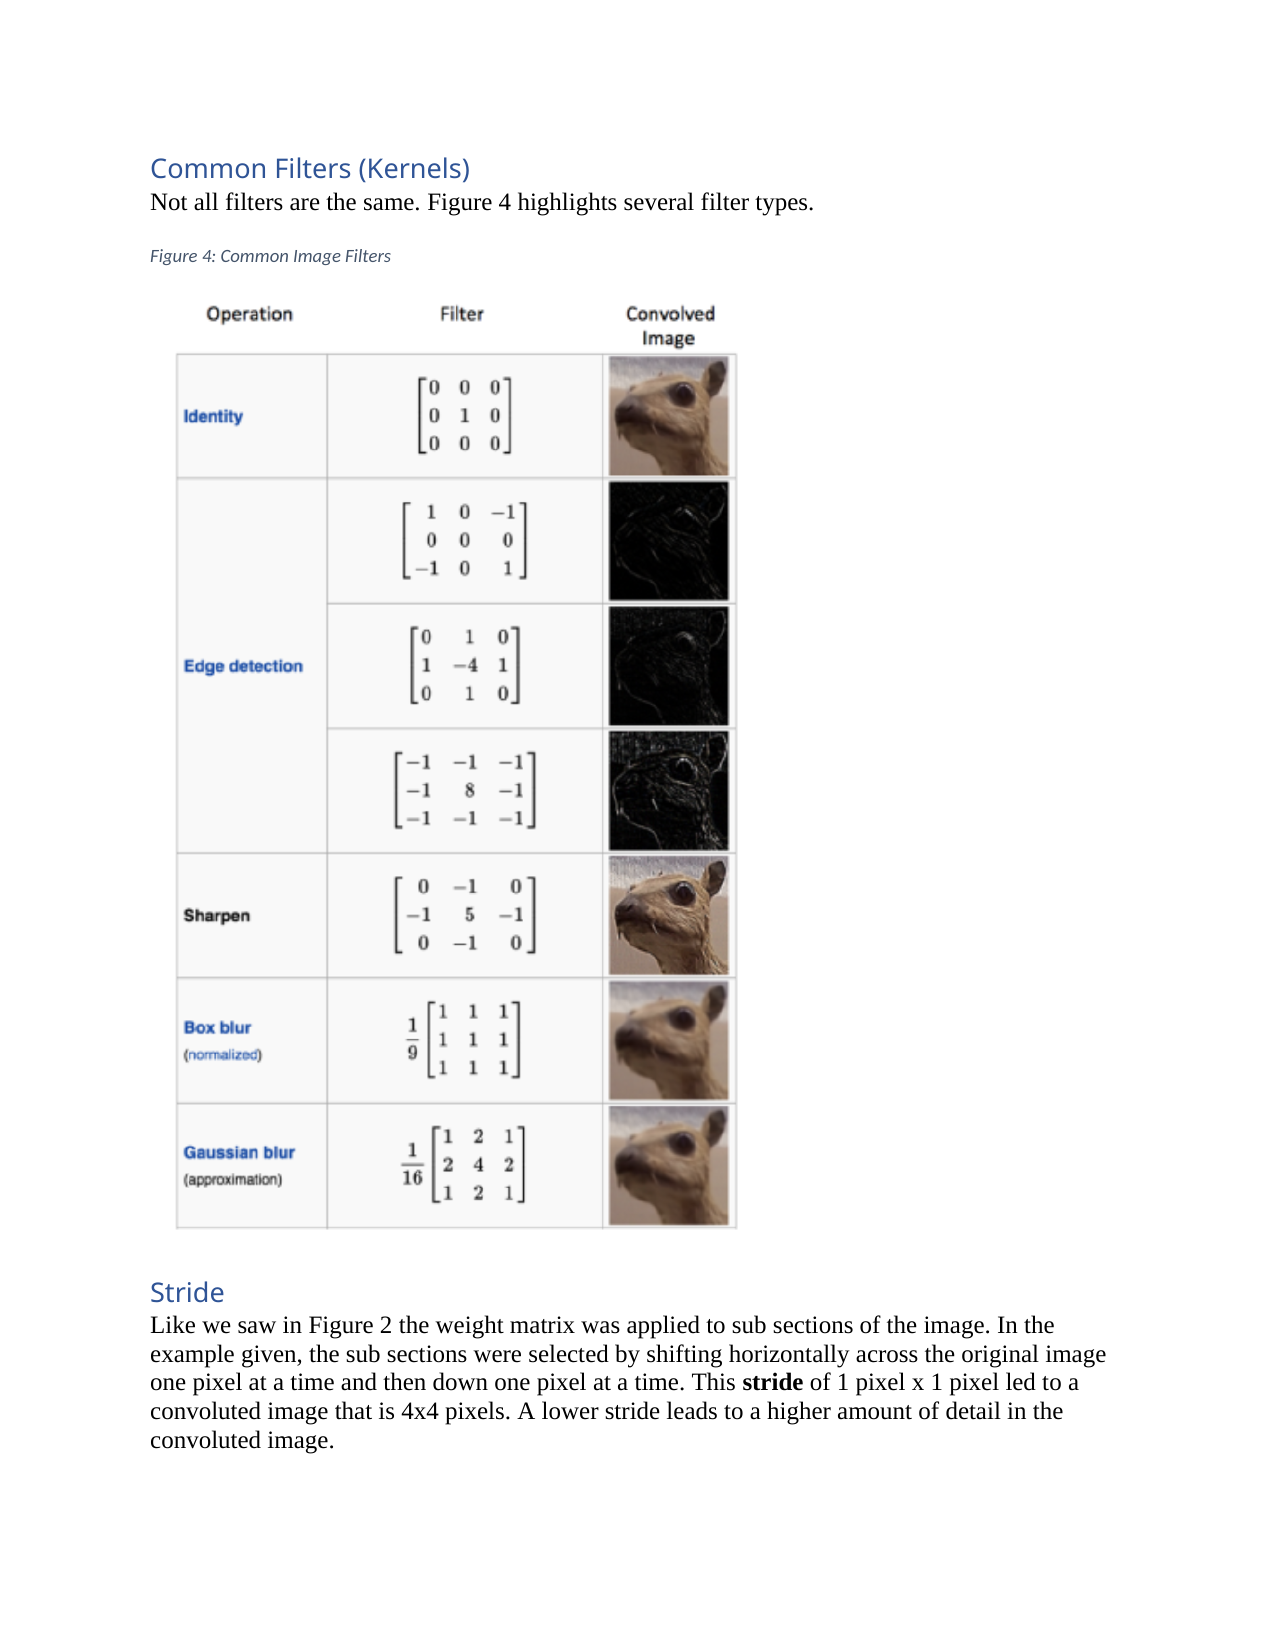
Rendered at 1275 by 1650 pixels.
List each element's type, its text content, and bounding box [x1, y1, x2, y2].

text Figure 4: Common Image Filters [150, 244, 1125, 267]
subtitle Stride [150, 1273, 1125, 1310]
picture [150, 288, 749, 1241]
subtitle Common Filters (Kernels) [150, 150, 1125, 187]
text Like we saw in Figure 2 the weight matrix was applied to sub sections of the image. In the example given, the sub sections were selected by shifting horizontally across the original image one pixel at a time and then down one pixel at a time. This stride of 1 pixel x 1 pixel led to a convoluted image that is 4x4 pixels. A lower stride leads to a higher amount of detail in the convoluted image. [150, 1310, 1125, 1454]
text Not all filters are the same. Figure 4 highlights several filter types. [150, 187, 1125, 216]
